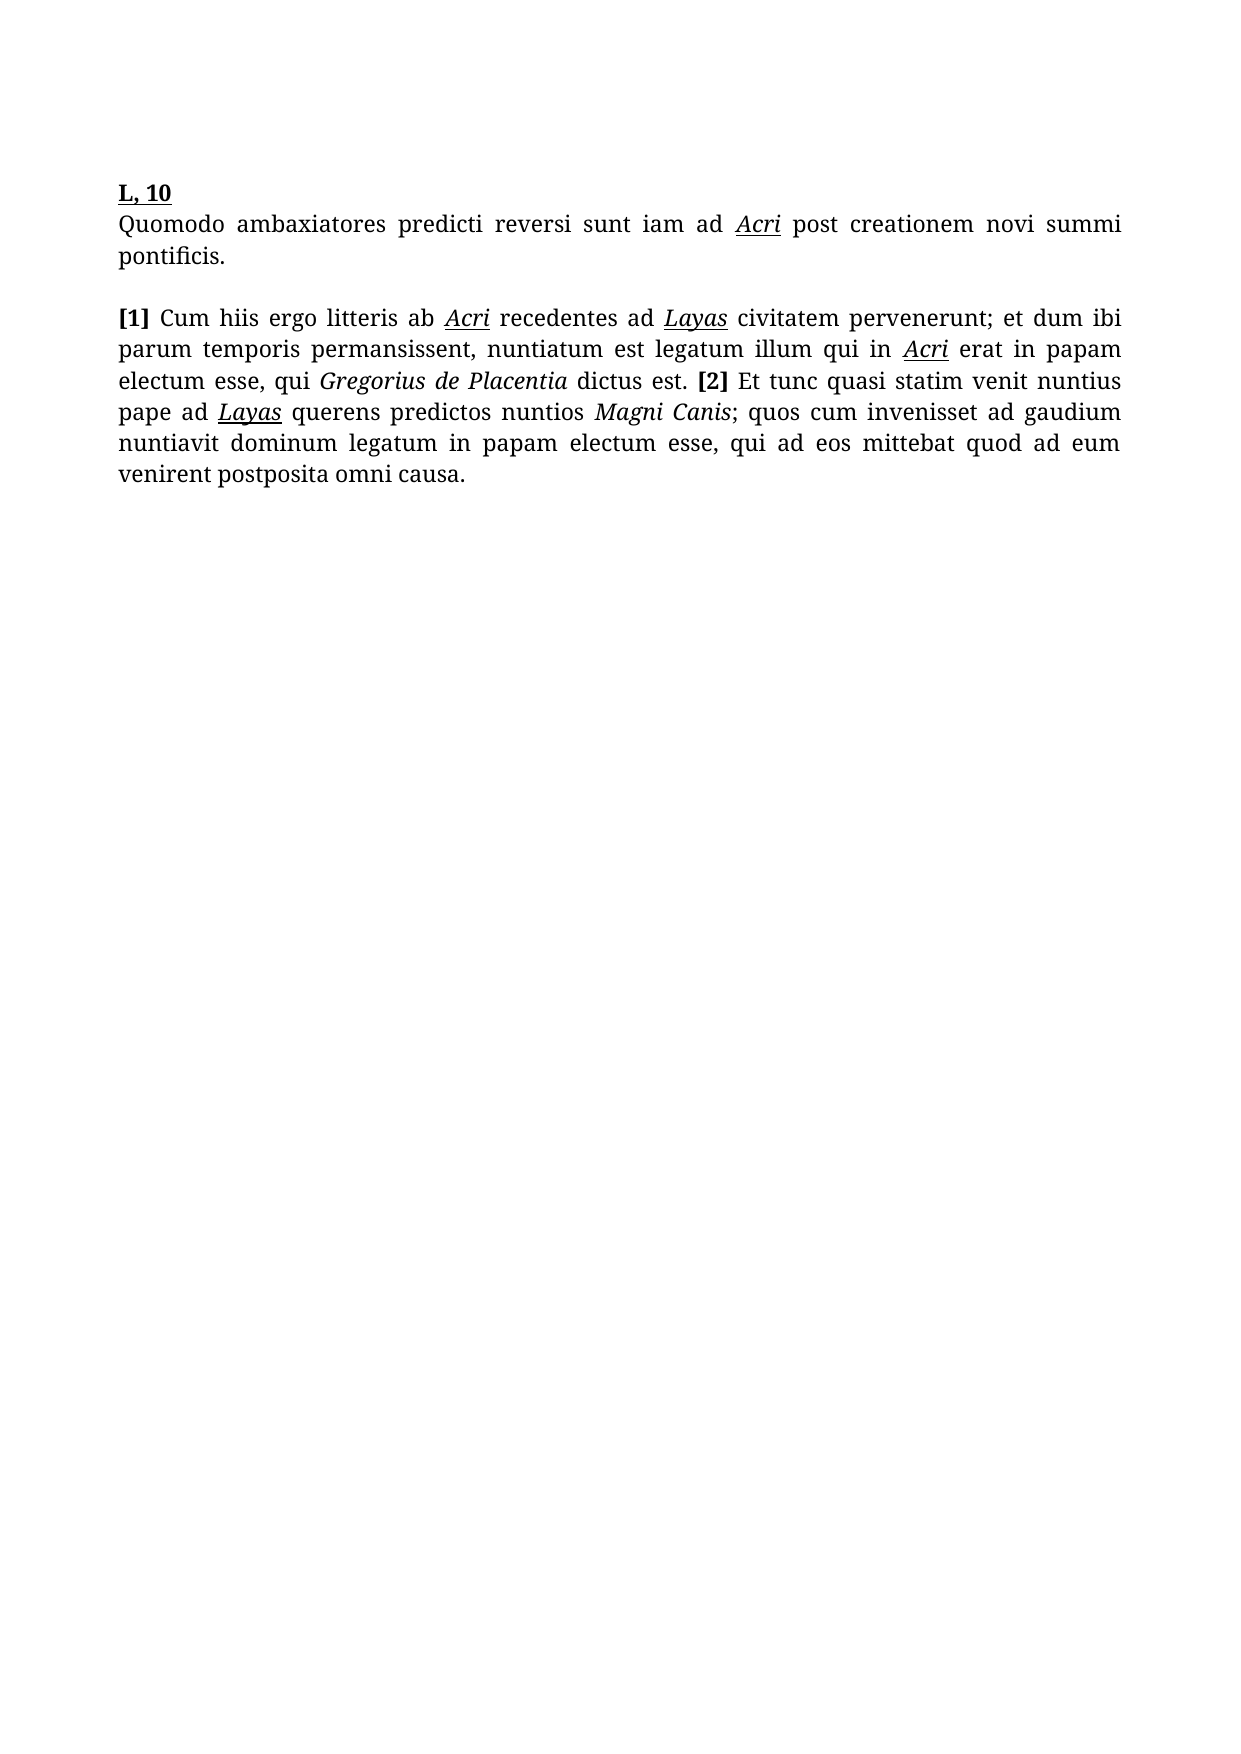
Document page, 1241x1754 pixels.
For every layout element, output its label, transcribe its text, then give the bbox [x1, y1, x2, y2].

text L, 10 [118, 177, 1122, 208]
text [1] Cum hiis ergo litteris ab Acri recedentes ad Layas civitatem pervenerunt; et dum ibi parum temporis permansissent, nuntiatum est legatum illum qui in Acri erat in papam electum esse, qui Gregorius de Placentia dictus est. [2] Et tunc quasi statim venit nuntius pape ad Layas querens predictos nuntios Magni Canis; quos cum invenisset ad gaudium nuntiavit dominum legatum in papam electum esse, qui ad eos mittebat quod ad eum venirent postposita omni causa. [118, 302, 1122, 490]
text Quomodo ambaxiatores predicti reversi sunt iam ad Acri post creationem novi summi pontificis. [118, 208, 1122, 271]
